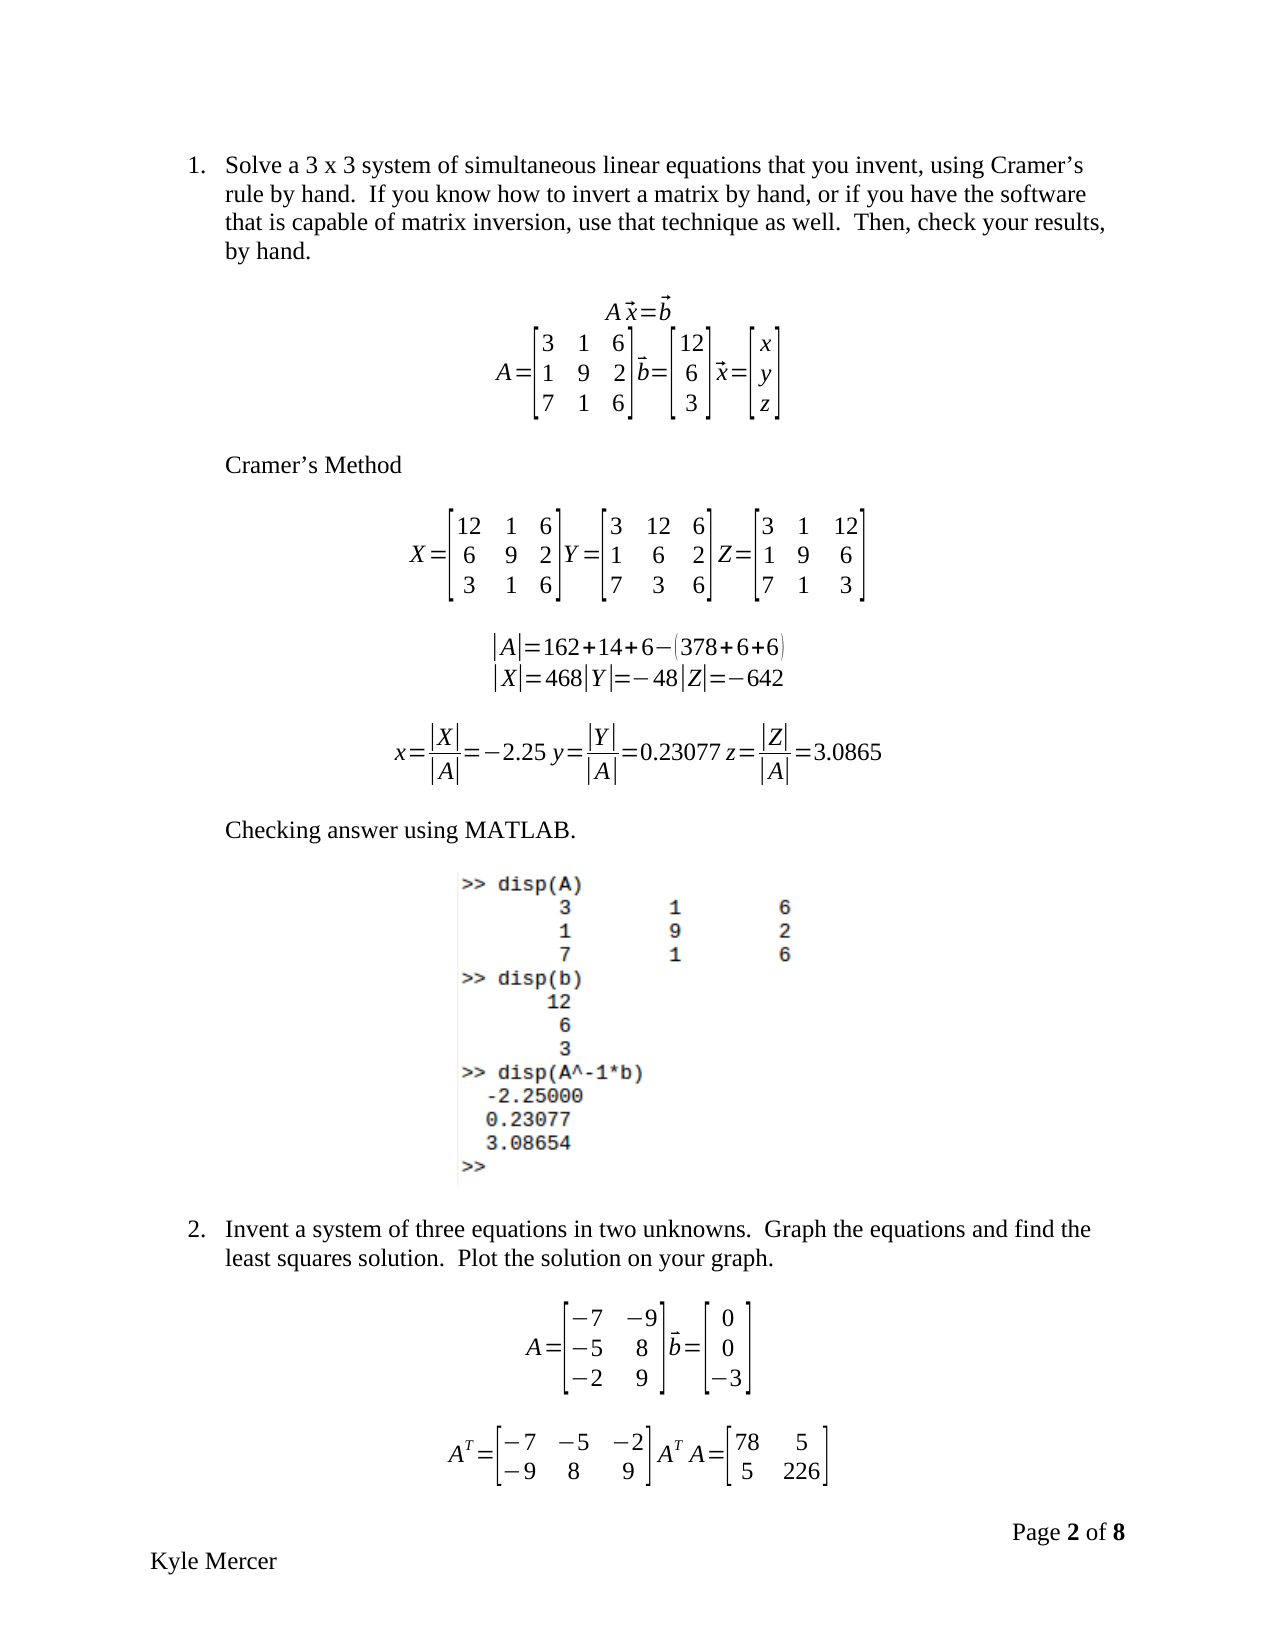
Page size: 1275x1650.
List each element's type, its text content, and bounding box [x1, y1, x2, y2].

picture [457, 872, 818, 1186]
list Solve a 3 x 3 system of simultaneous linear equations that you invent, using Cramer’s rule by hand. If you know how to invert a matrix by hand, or if you have the software that is capable of matrix inversion, use that technique as well. Then, check your results, by hand. [187, 150, 1125, 265]
text Cramer’s Method [150, 450, 1125, 479]
text Checking answer using MATLAB. [150, 815, 1125, 844]
list Invent a system of three equations in two unknowns. Graph the equations and find the least squares solution. Plot the solution on your graph. [187, 1214, 1125, 1272]
